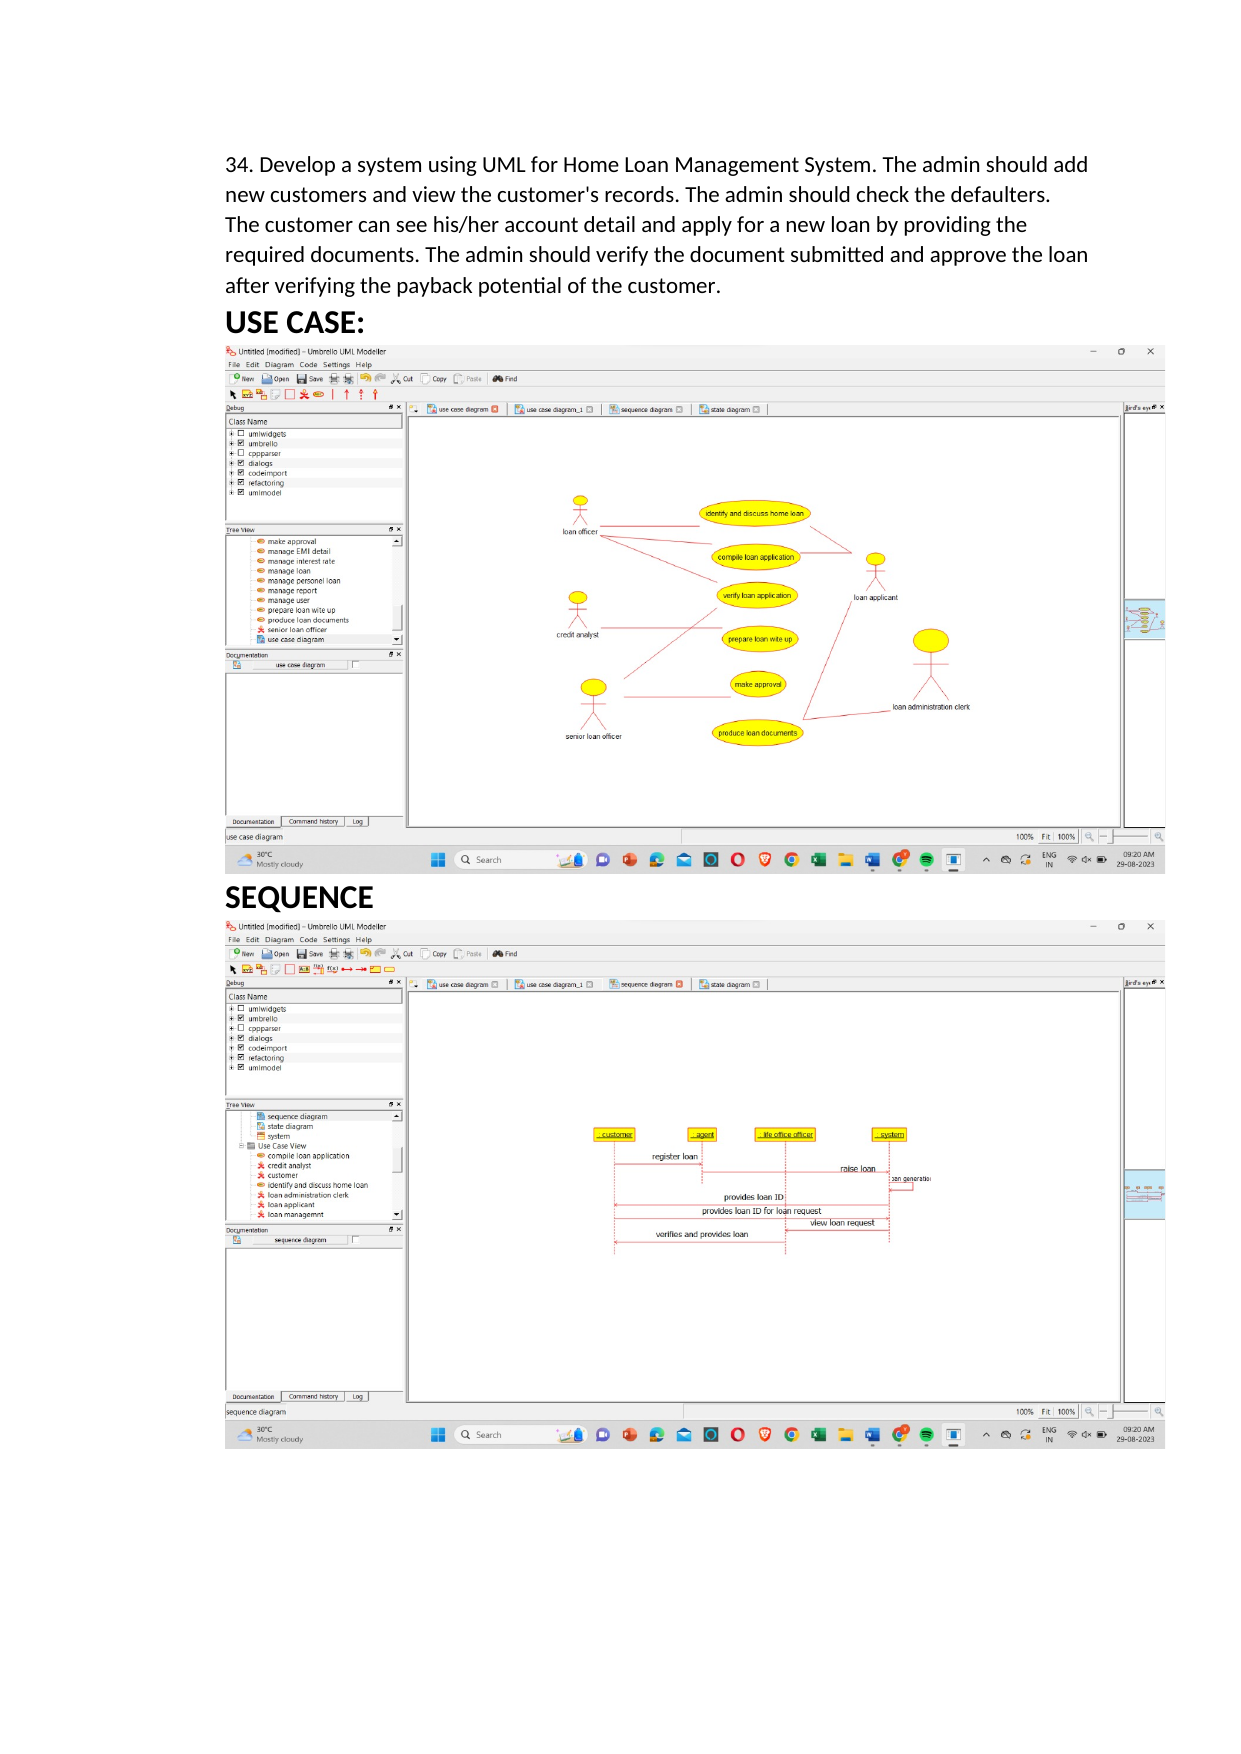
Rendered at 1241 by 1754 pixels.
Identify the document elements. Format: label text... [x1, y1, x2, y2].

list USE CASE: [225, 301, 1090, 342]
picture [225, 920, 1166, 1449]
picture [225, 345, 1166, 874]
list 34. Develop a system using UML for Home Loan Management System. The admin should add new customers and view the customer's records. The admin should check the defaulters. The customer can see his/her account detail and apply for a new loan by providing the required documents. The admin should verify the document submitted and approve the loan after verifying the payback potential of the customer. [225, 150, 1090, 299]
list SEQUENCE [225, 876, 1090, 917]
